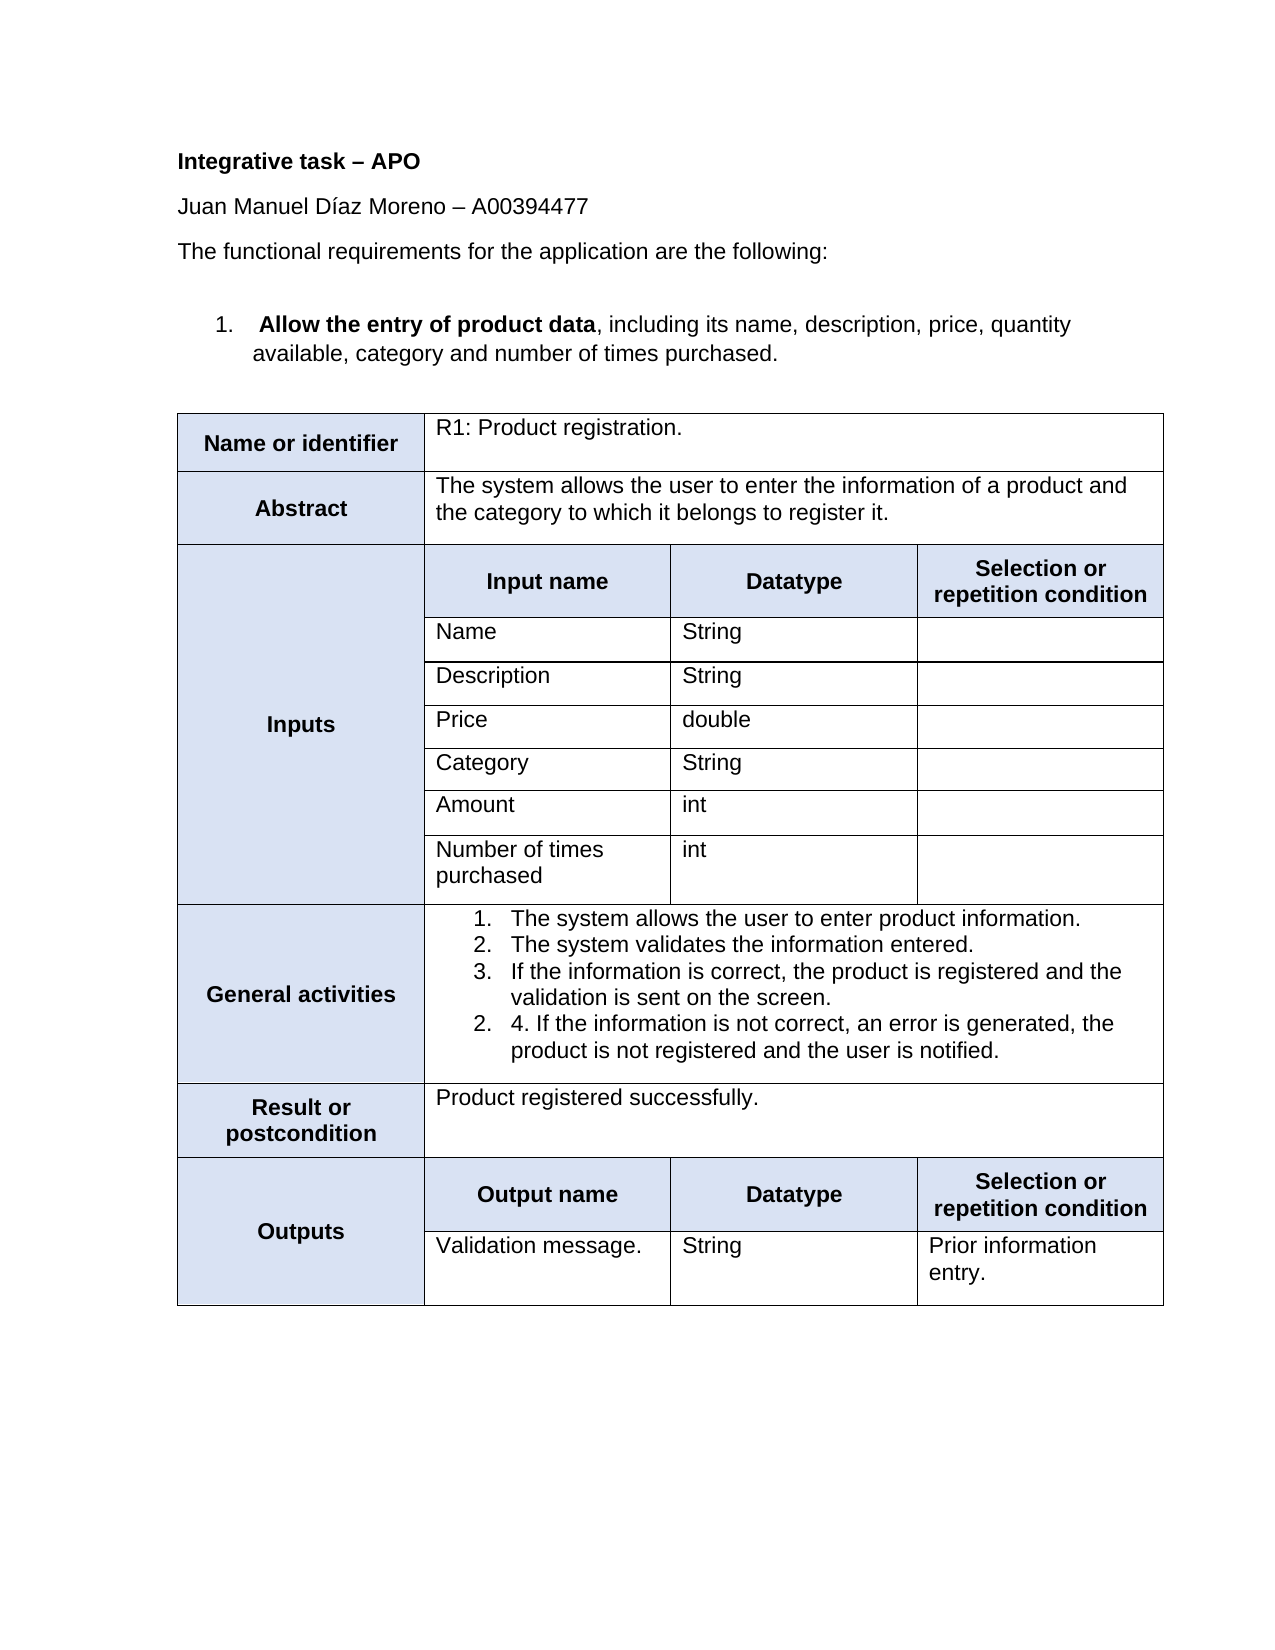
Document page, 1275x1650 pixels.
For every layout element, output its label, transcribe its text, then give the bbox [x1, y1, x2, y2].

table_cell Selection or repetition condition [918, 1158, 1163, 1231]
table_cell Output name [425, 1158, 670, 1231]
table_cell Datatype [671, 1158, 917, 1231]
table_cell Prior information entry. [918, 1232, 1163, 1304]
table_cell Name [425, 618, 670, 661]
table_cell Amount [425, 791, 670, 835]
table_cell The system allows the user to enter the information of a product and the category to which it belongs to register it. [425, 472, 1163, 544]
list Allow the entry of product data, including its name, description, price, quantity available, category and number of times purchased. [215, 311, 1098, 366]
table_cell [918, 836, 1163, 904]
table_cell int [671, 836, 917, 904]
table_cell Selection or repetition condition [918, 545, 1163, 617]
table_cell int [671, 791, 917, 835]
table_cell String [671, 749, 917, 789]
table_cell String [671, 618, 917, 661]
table_cell Result or postcondition [178, 1084, 424, 1157]
table_cell Product registered successfully. [425, 1084, 1163, 1157]
table_cell [918, 706, 1163, 748]
table_cell The system allows the user to enter product information. The system validates the information entered. If the information is correct, the product is registered and the validation is sent on the screen. 4. If the information is not correct, an error is generated, the product is not registered and the user is notified. [425, 905, 1163, 1082]
table_cell Abstract [178, 472, 424, 544]
table_cell [918, 749, 1163, 789]
table_cell Input name [425, 545, 670, 617]
text The functional requirements for the application are the following: [177, 238, 1098, 264]
table_cell [918, 791, 1163, 835]
table_header R1: Product registration. [425, 414, 1163, 471]
table_cell Category [425, 749, 670, 789]
table_cell Price [425, 706, 670, 748]
table_cell Datatype [671, 545, 917, 617]
table_cell Outputs [178, 1158, 424, 1304]
table_cell Number of times purchased [425, 836, 670, 904]
table_cell String [671, 1232, 917, 1304]
table_cell Validation message. [425, 1232, 670, 1304]
table_cell [918, 663, 1163, 705]
table_cell [918, 618, 1163, 661]
table_cell double [671, 706, 917, 748]
text Juan Manuel Díaz Moreno – A00394477 [177, 193, 1098, 219]
table_cell String [671, 663, 917, 705]
text Integrative task – APO [177, 148, 1098, 174]
table_header Name or identifier [178, 414, 424, 471]
table_cell General activities [178, 905, 424, 1082]
table_cell Description [425, 663, 670, 705]
table_cell Inputs [178, 545, 424, 904]
